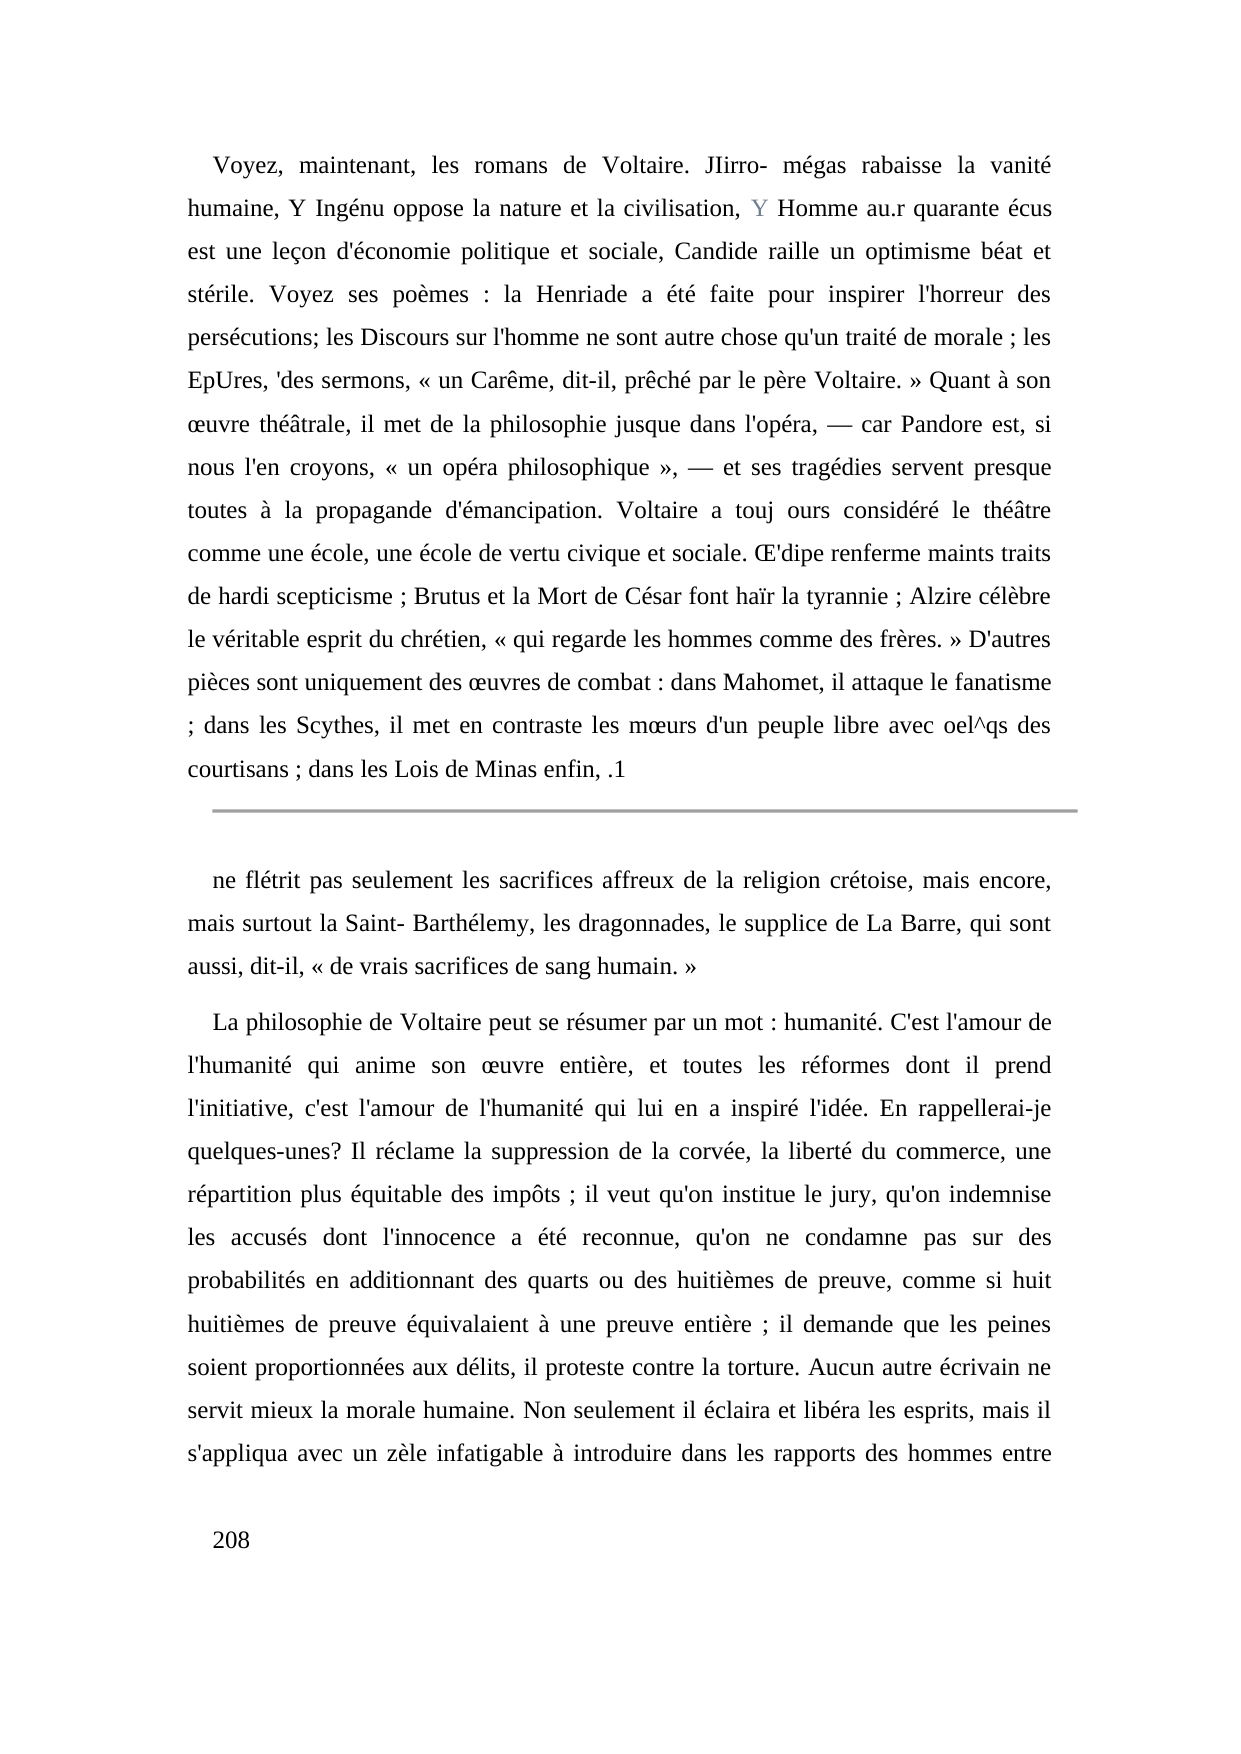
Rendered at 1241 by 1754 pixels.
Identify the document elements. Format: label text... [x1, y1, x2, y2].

text Voyez, maintenant, les romans de Voltaire. JIirro- mégas rabaisse la vanité humaine, Y Ingénu oppose la nature et la civilisation, Y Homme au.r quarante écus est une leçon d'économie politique et sociale, Candide raille un optimisme béat et stérile. Voyez ses poèmes : la Henriade a été faite pour inspirer l'horreur des persécutions; les Discours sur l'homme ne sont autre chose qu'un traité de morale ; les EpUres, 'des sermons, « un Carême, dit-il, prêché par le père Voltaire. » Quant à son œuvre théâtrale, il met de la philosophie jusque dans l'opéra, — car Pandore est, si nous l'en croyons, « un opéra philosophique », — et ses tragédies servent presque toutes à la propagande d'émancipation. Voltaire a touj ours considéré le théâtre comme une école, une école de vertu civique et sociale. Œ'dipe renferme maints traits de hardi scepticisme ; Brutus et la Mort de César font haïr la tyrannie ; Alzire célèbre le véritable esprit du chrétien, « qui regarde les hommes comme des frères. » D'autres pièces sont uniquement des œuvres de combat : dans Mahomet, il attaque le fanatisme ; dans les Scythes, il met en contraste les mœurs d'un peuple libre avec oel^qs des courtisans ; dans les Lois de Minas enfin, .1 [187, 150, 1053, 782]
text ne flétrit pas seulement les sacrifices affreux de la religion crétoise, mais encore, mais surtout la Saint- Barthélemy, les dragonnades, le supplice de La Barre, qui sont aussi, dit-il, « de vrais sacrifices de sang humain. » [187, 865, 1053, 980]
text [187, 1007, 1053, 1467]
